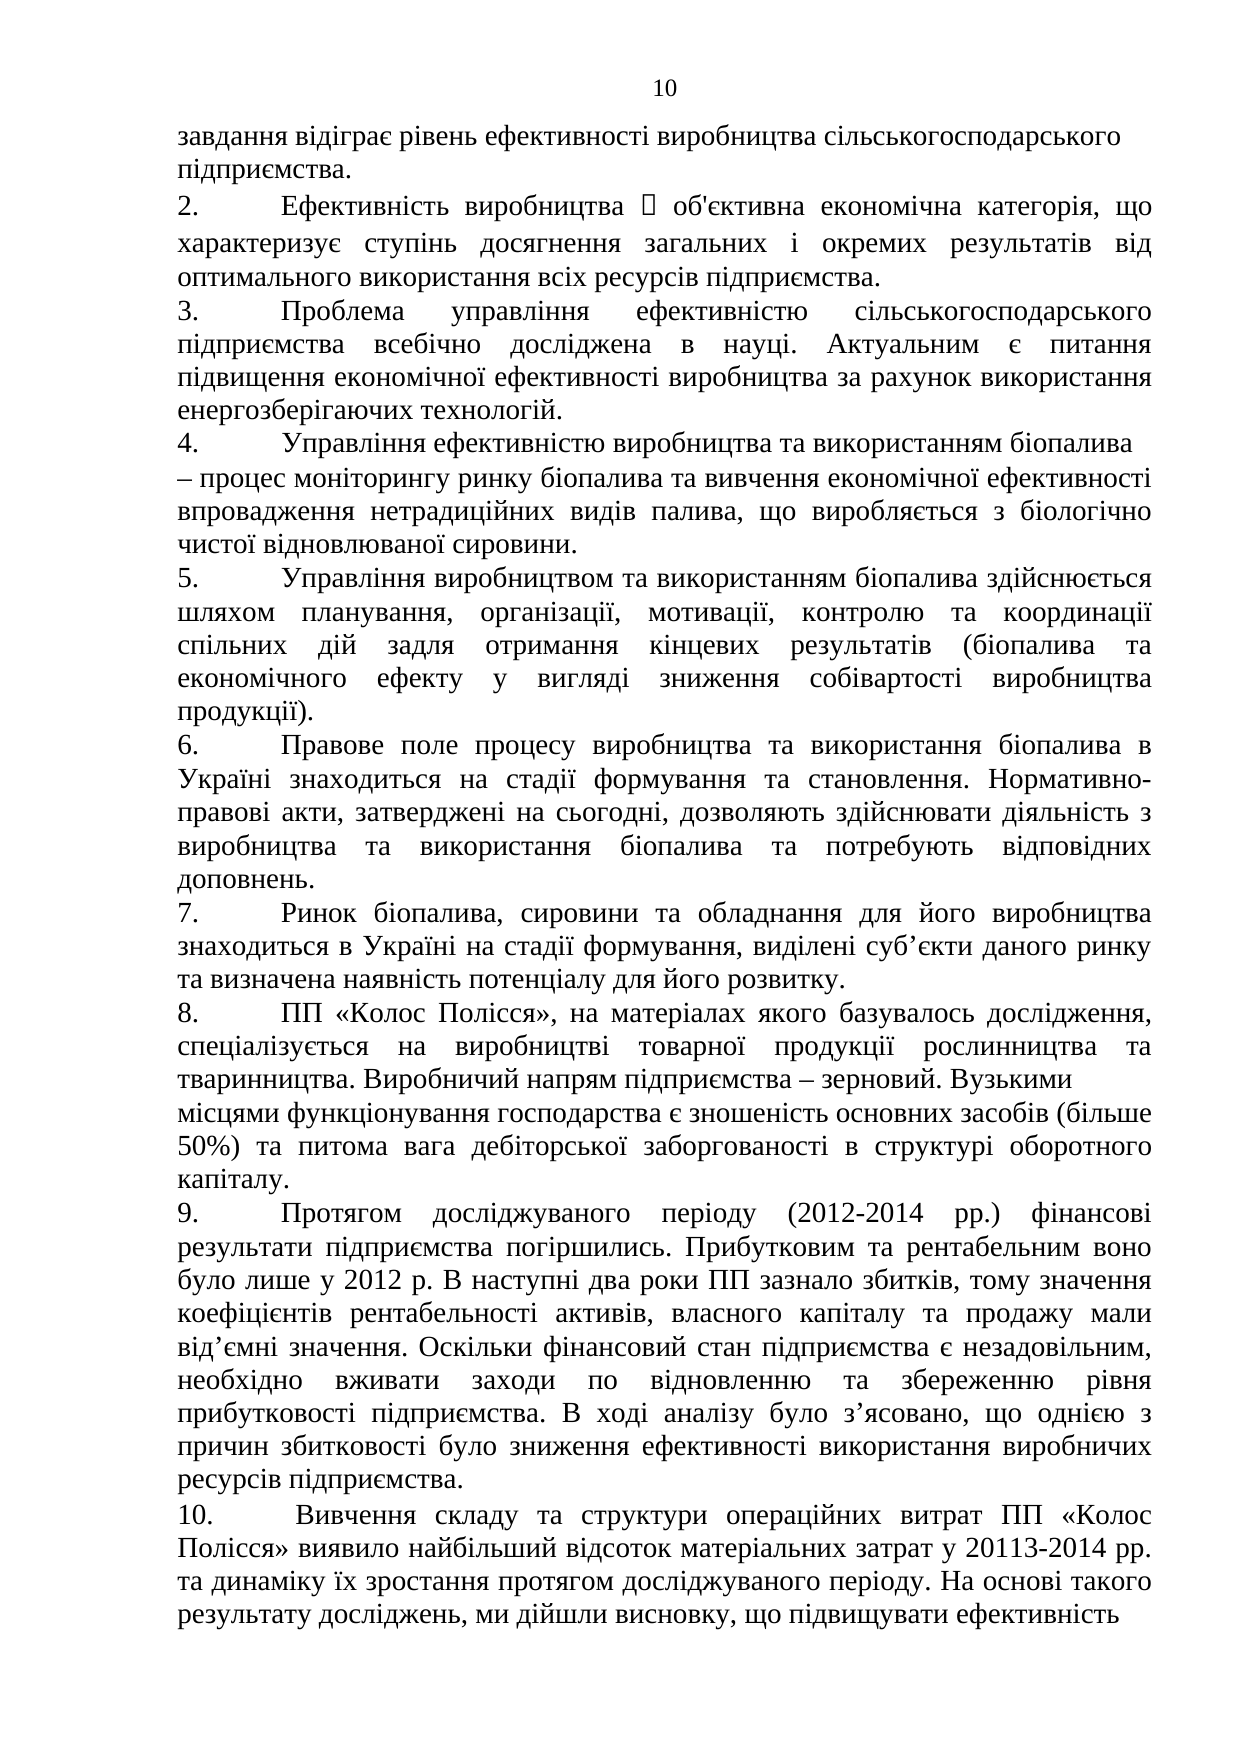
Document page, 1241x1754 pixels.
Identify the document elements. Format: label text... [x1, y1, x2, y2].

text місцями функціонування господарства є зношеність основних засобів (більше 50%) та питома вага дебіторської заборгованості в структурі оборотного капіталу. [177, 1096, 1153, 1194]
list Управління ефективністю виробництва та використанням біопалива [177, 426, 1153, 459]
list Управління виробництвом та використанням біопалива здійснюється шляхом планування, організації, мотивації, контролю та координації спільних дій задля отримання кінцевих результатів (біопалива та економічного ефекту у вигляді зниження собівартості виробництва продукції). [177, 561, 1153, 727]
list Протягом досліджуваного періоду (2012-2014 рр.) фінансові результати підприємства погіршились. Прибутковим та рентабельним воно було лише у 2012 р. В наступні два роки ПП зазнало збитків, тому значення коефіцієнтів рентабельності активів, власного капіталу та продажу мали від’ємні значення. Оскільки фінансовий стан підприємства є незадовільним, необхідно вживати заходи по відновленню та збереженню рівня прибутковості підприємства. В ході аналізу було з’ясовано, що однією з причин збитковості було зниження ефективності використання виробничих ресурсів підприємства. [177, 1196, 1153, 1495]
text 10 [652, 73, 1153, 101]
text – процес моніторингу ринку біопалива та вивчення економічної ефективності впровадження нетрадиційних видів палива, що виробляється з біологічно чистої відновлюваної сировини. [177, 461, 1153, 559]
list ПП «Колос Полісся», на матеріалах якого базувалось дослідження, спеціалізується на виробництві товарної продукції рослинництва та тваринництва. Виробничий напрям підприємства – зерновий. Вузькими [177, 996, 1153, 1094]
list Ринок біопалива, сировини та обладнання для його виробництва знаходиться в Україні на стадії формування, виділені суб’єкти даного ринку та визначена наявність потенціалу для його розвитку. [177, 896, 1153, 994]
list Правове поле процесу виробництва та використання біопалива в Україні знаходиться на стадії формування та становлення. Нормативно-правові акти, затверджені на сьогодні, дозволяють здійснювати діяльність з виробництва та використання біопалива та потребують відповідних доповнень. [177, 728, 1153, 894]
list Ефективність виробництва  об'єктивна економічна категорія, що характеризує ступінь досягнення загальних і окремих результатів від оптимального використання всіх ресурсів підприємства. [177, 184, 1153, 293]
text завдання відіграє рівень ефективності виробництва сільськогосподарського підприємства. [177, 119, 1153, 184]
list Вивчення складу та структури операційних витрат ПП «Колос Полісся» виявило найбільший відсоток матеріальних затрат у 20113-2014 рр. та динаміку їх зростання протягом досліджуваного періоду. На основі такого результату досліджень, ми дійшли висновку, що підвищувати ефективність [177, 1498, 1153, 1629]
list Проблема управління ефективністю сільськогосподарського підприємства всебічно досліджена в науці. Актуальним є питання підвищення економічної ефективності виробництва за рахунок використання енергозберігаючих технологій. [177, 294, 1153, 426]
